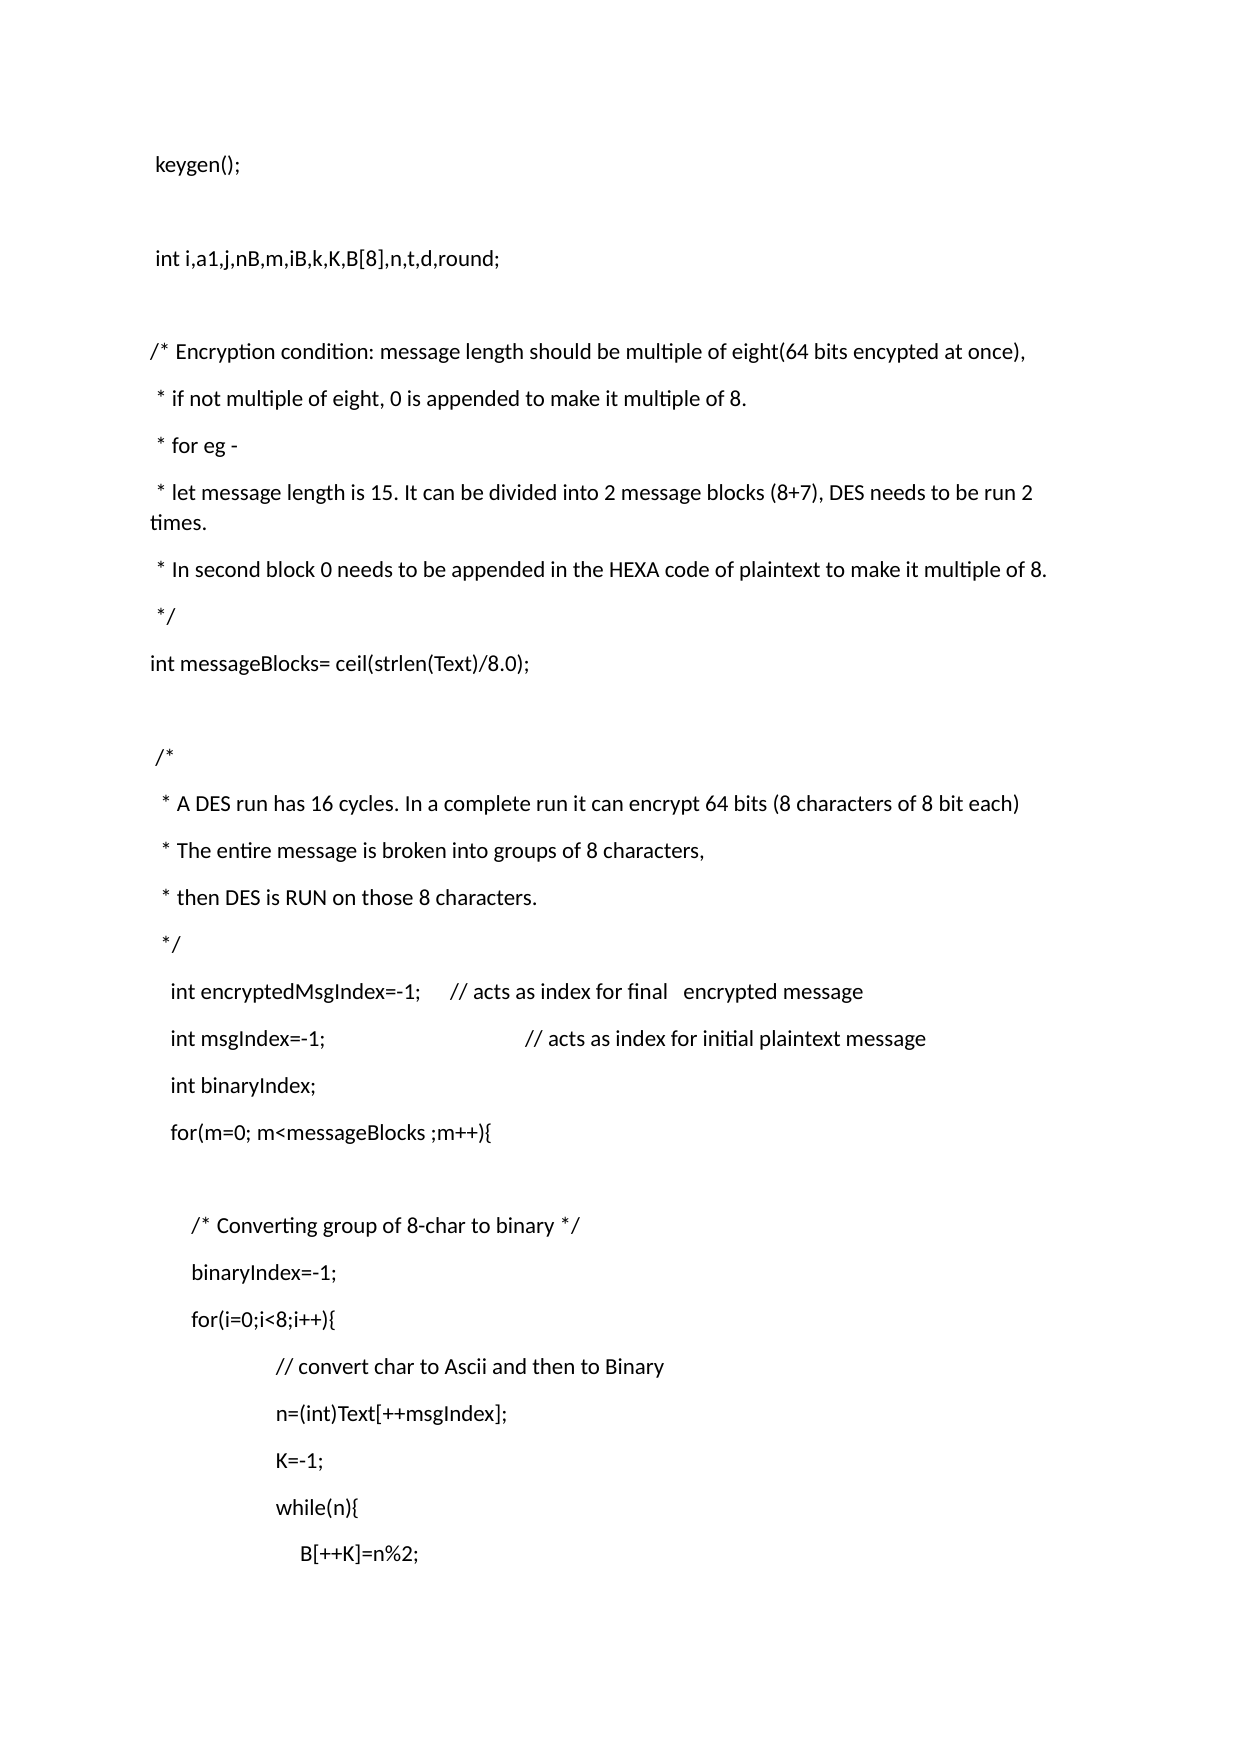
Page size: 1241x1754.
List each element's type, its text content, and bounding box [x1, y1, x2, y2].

text /* Converting group of 8-char to binary */ [150, 1211, 1090, 1239]
text /* Encryption condition: message length should be multiple of eight(64 bits encypted at once), [150, 337, 1090, 366]
text int msgIndex=-1; // acts as index for initial plaintext message [150, 1024, 1090, 1052]
text * In second block 0 needs to be appended in the HEXA code of plaintext to make it multiple of 8. [150, 555, 1090, 583]
text B[++K]=n%2; [150, 1539, 1090, 1568]
text // convert char to Ascii and then to Binary [150, 1352, 1090, 1380]
text * for eg - [150, 431, 1090, 459]
text */ [150, 930, 1090, 958]
text for(i=0;i<8;i++){ [150, 1305, 1090, 1333]
text K=-1; [150, 1446, 1090, 1474]
text for(m=0; m<messageBlocks ;m++){ [150, 1118, 1090, 1146]
text * then DES is RUN on those 8 characters. [150, 883, 1090, 911]
text /* [150, 743, 1090, 771]
text * let message length is 15. It can be divided into 2 message blocks (8+7), DES needs to be run 2 times. [150, 478, 1090, 536]
text */ [150, 602, 1090, 630]
text * A DES run has 16 cycles. In a complete run it can encrypt 64 bits (8 characters of 8 bit each) [150, 789, 1090, 818]
text while(n){ [150, 1493, 1090, 1521]
text int messageBlocks= ceil(strlen(Text)/8.0); [150, 649, 1090, 677]
text * The entire message is broken into groups of 8 characters, [150, 836, 1090, 864]
text n=(int)Text[++msgIndex]; [150, 1399, 1090, 1427]
text binaryIndex=-1; [150, 1258, 1090, 1286]
text keygen(); [150, 150, 1090, 178]
text int i,a1,j,nB,m,iB,k,K,B[8],n,t,d,round; [150, 244, 1090, 272]
text int binaryIndex; [150, 1071, 1090, 1099]
text * if not multiple of eight, 0 is appended to make it multiple of 8. [150, 384, 1090, 412]
text int encryptedMsgIndex=-1; // acts as index for final encrypted message [150, 977, 1090, 1005]
